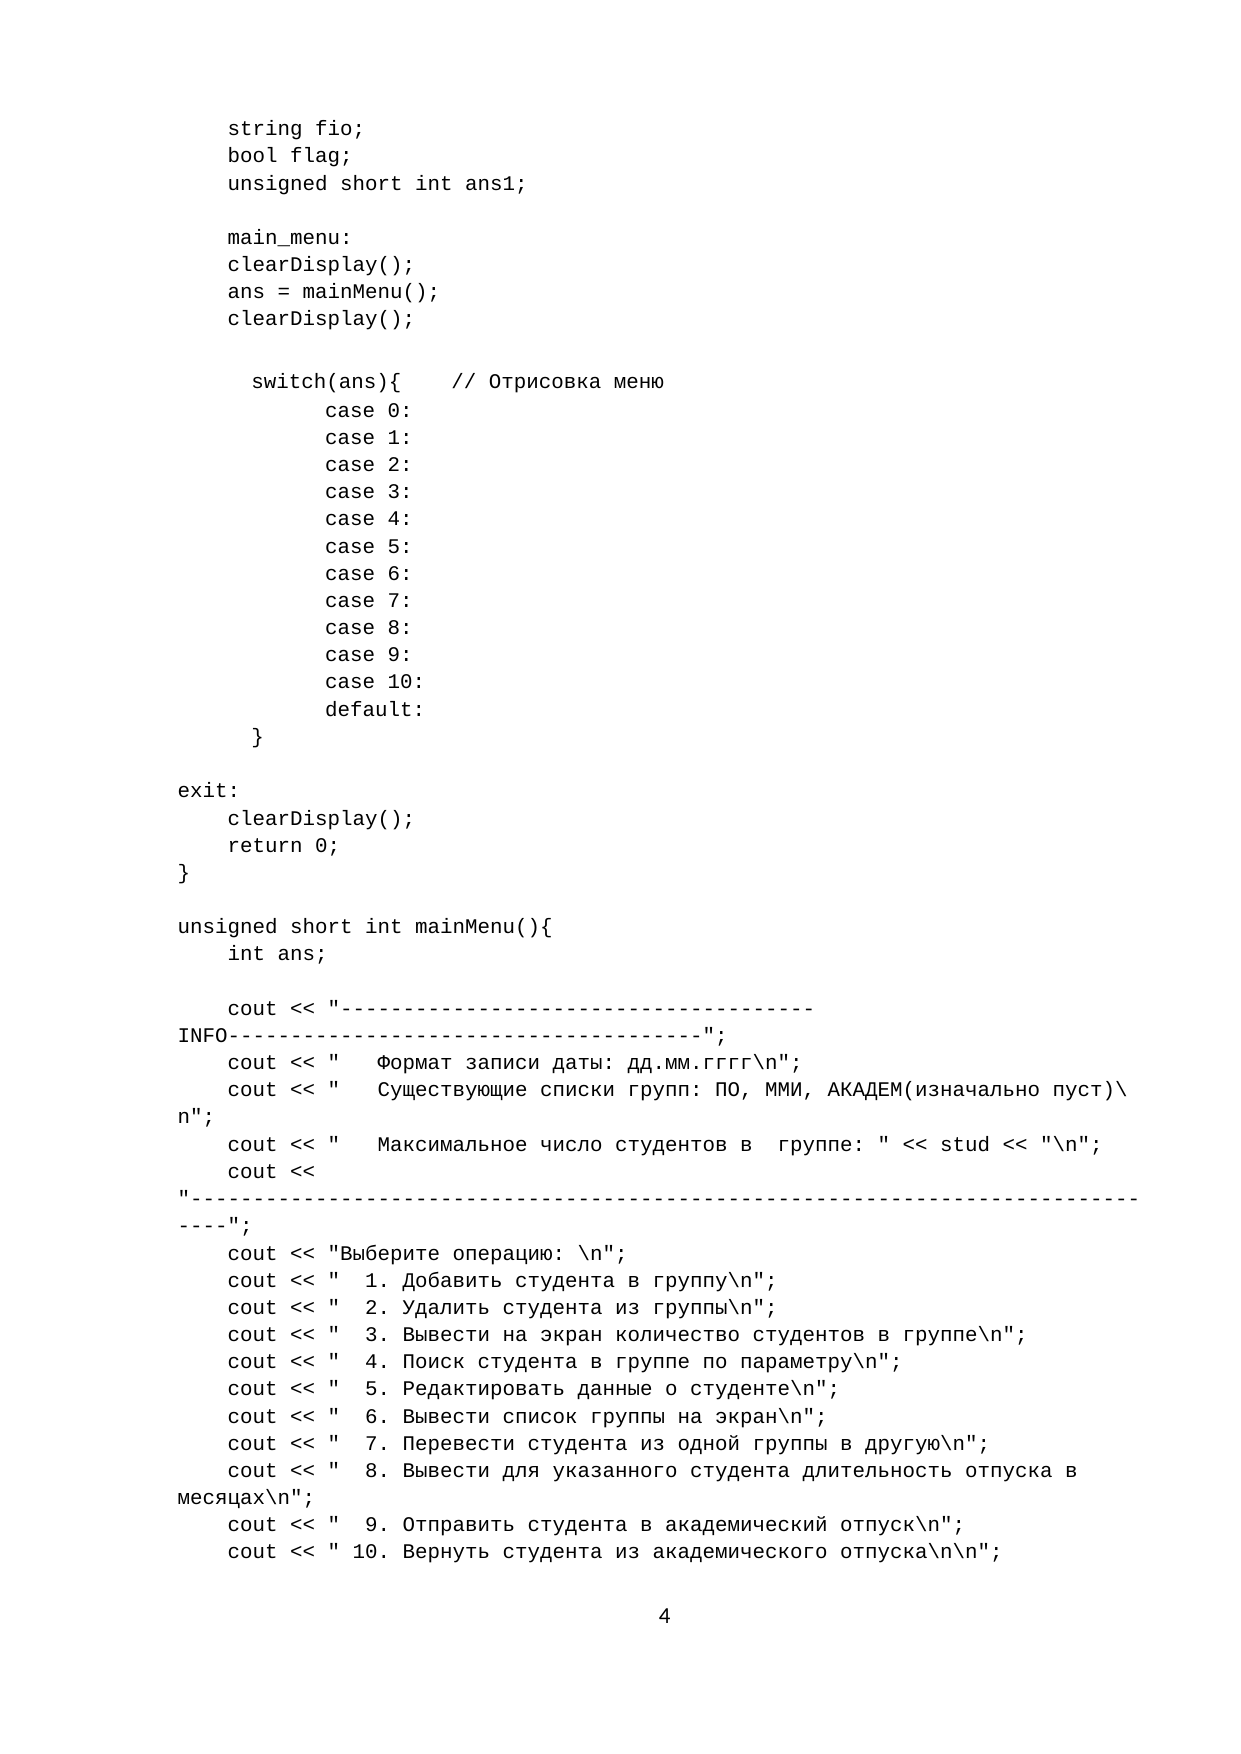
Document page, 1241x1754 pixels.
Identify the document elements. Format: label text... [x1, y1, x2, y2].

text cout << " Существующие списки групп: ПО, ММИ, АКАДЕМ(изначально пуст)\n"; [177, 1079, 1152, 1130]
text cout << " 8. Вывести для указанного студента длительность отпуска в месяцах\n"; [177, 1460, 1152, 1511]
text return 0; [177, 835, 1152, 858]
text unsigned short int ans1; [177, 172, 1152, 196]
text case 0: [177, 400, 1152, 423]
text } [177, 726, 1152, 749]
text string fio; [177, 118, 1152, 142]
text default: [177, 699, 1152, 722]
text case 9: [177, 644, 1152, 668]
text int ans; [177, 943, 1152, 967]
text cout << " 7. Перевести студента из одной группы в другую\n"; [177, 1433, 1152, 1456]
text case 8: [177, 617, 1152, 641]
text cout << " Формат записи даты: дд.мм.гггг\n"; [177, 1052, 1152, 1076]
text case 3: [177, 481, 1152, 505]
text case 10: [177, 672, 1152, 695]
text cout << " 5. Редактировать данные о студенте\n"; [177, 1378, 1152, 1402]
text cout << "--------------------------------------INFO--------------------------------------"; [177, 998, 1152, 1049]
text unsigned short int mainMenu(){ [177, 916, 1152, 940]
text cout << " 3. Вывести на экран количество студентов в группе\n"; [177, 1324, 1152, 1348]
text cout << "--------------------------------------------------------------------------------"; [177, 1161, 1152, 1239]
text cout << " 10. Вернуть студента из академического отпуска\n\n"; [177, 1542, 1152, 1565]
text switch(ans){ // Отрисовка меню [177, 371, 1152, 395]
text cout << "Выберите операцию: \n"; [177, 1242, 1152, 1266]
text exit: [177, 780, 1152, 804]
text case 4: [177, 508, 1152, 532]
text case 6: [177, 563, 1152, 586]
text cout << " 1. Добавить студента в группу\n"; [177, 1270, 1152, 1293]
text ans = mainMenu(); [177, 281, 1152, 305]
text main_menu: [177, 227, 1152, 251]
text case 5: [177, 536, 1152, 559]
text clearDisplay(); [177, 254, 1152, 278]
text } [177, 862, 1152, 886]
text cout << " 2. Удалить студента из группы\n"; [177, 1297, 1152, 1321]
text case 1: [177, 427, 1152, 451]
text clearDisplay(); [177, 807, 1152, 831]
text cout << " Максимальное число cтудентов в группе: " << stud << "\n"; [177, 1134, 1152, 1157]
text cout << " 9. Отправить студента в академический отпуск\n"; [177, 1514, 1152, 1538]
text cout << " 6. Вывести список группы на экран\n"; [177, 1406, 1152, 1429]
text bool flag; [177, 145, 1152, 169]
text cout << " 4. Поиск студента в группе по параметру\n"; [177, 1351, 1152, 1375]
text case 2: [177, 454, 1152, 478]
text case 7: [177, 590, 1152, 614]
text clearDisplay(); [177, 308, 1152, 332]
